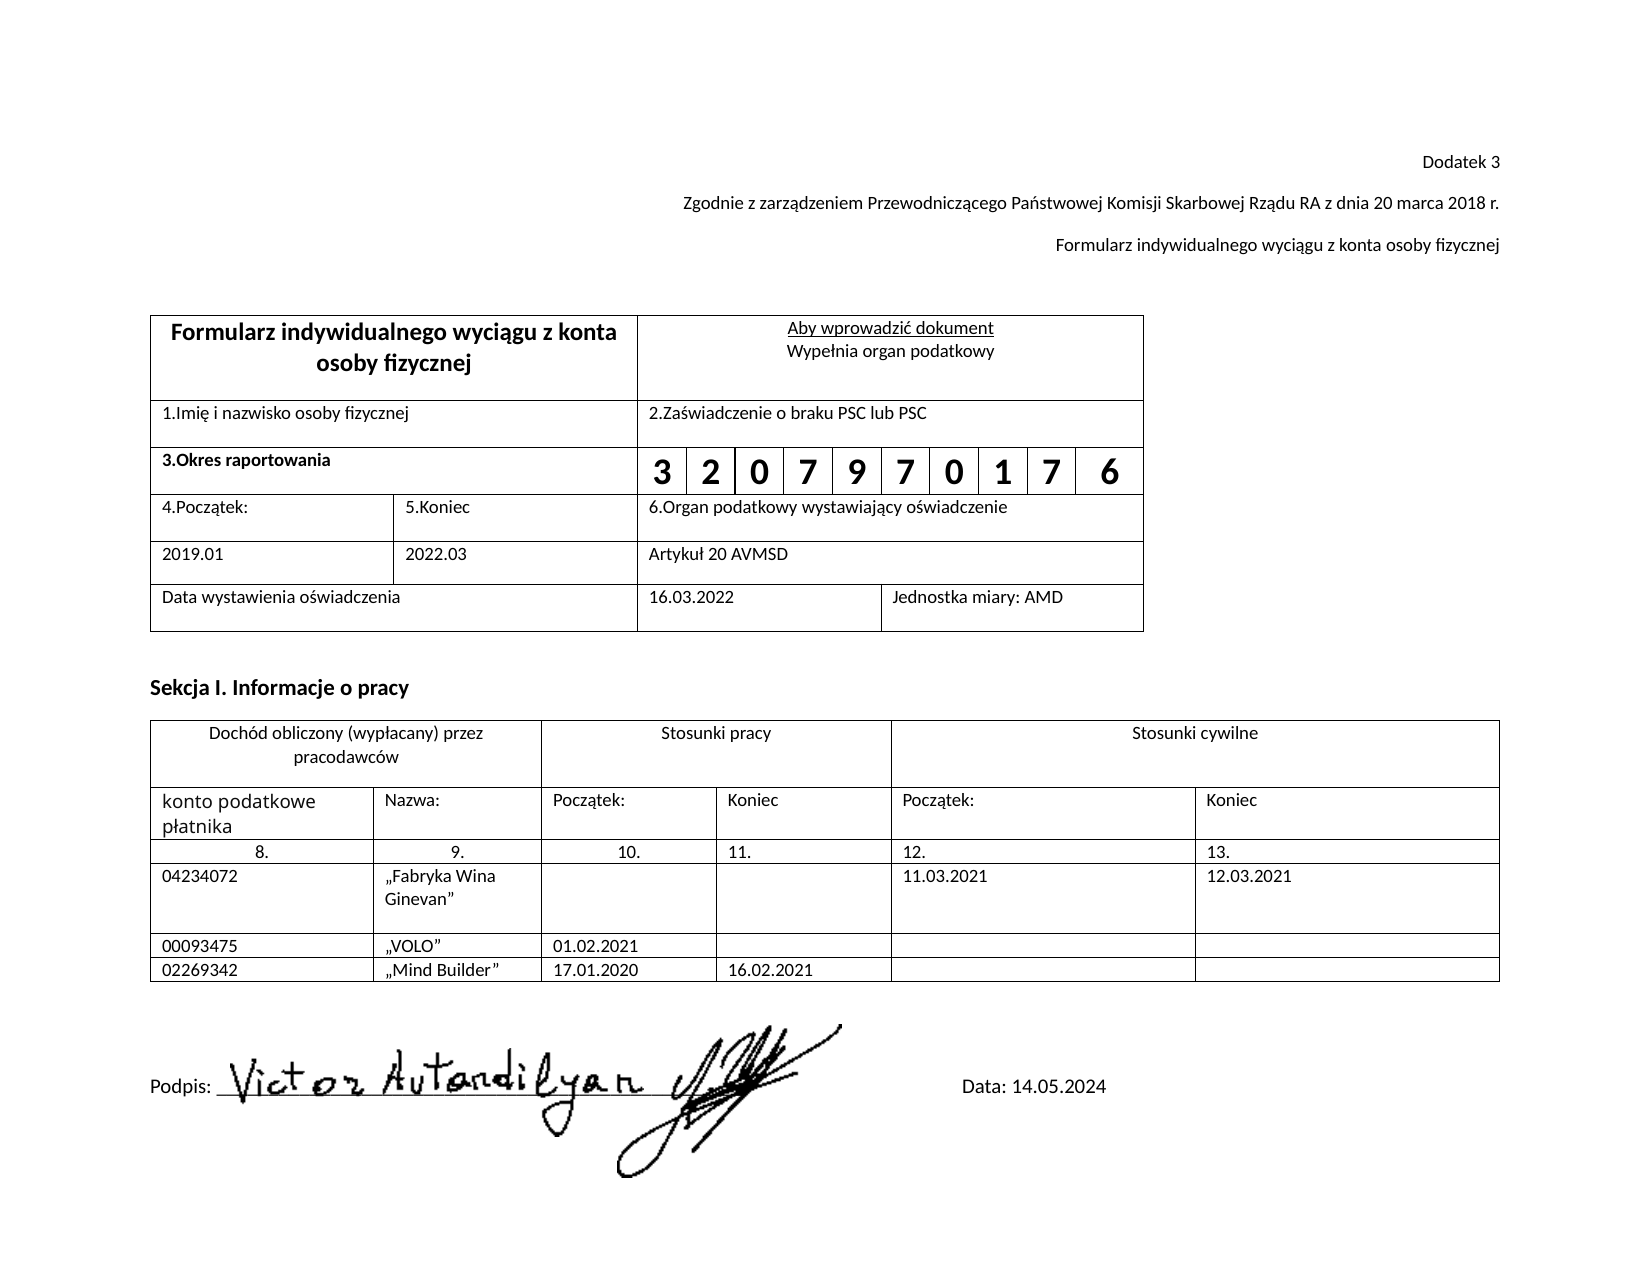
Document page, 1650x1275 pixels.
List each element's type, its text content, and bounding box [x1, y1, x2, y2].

table_cell [892, 934, 1195, 957]
table_header Stosunki pracy [542, 721, 891, 787]
table_cell 12.03.2021 [1196, 864, 1499, 933]
table_header Aby wprowadzić dokument Wypełnia organ podatkowy [638, 316, 1143, 400]
table_cell [717, 934, 891, 957]
table_cell 9 [833, 448, 881, 494]
table_cell [1196, 958, 1499, 981]
table_cell „Fabryka Wina Ginevan” [374, 864, 541, 933]
table_cell 10. [542, 840, 716, 863]
table_cell 9. [374, 840, 541, 863]
table_cell 11. [717, 840, 891, 863]
table_cell 2022.03 [394, 542, 637, 584]
text Zgodnie z zarządzeniem Przewodniczącego Państwowej Komisji Skarbowej Rządu RA z dnia 20 marca 2018 r. [150, 191, 1500, 214]
table_cell 04234072 [151, 864, 373, 933]
table_cell Artykuł 20 AVMSD [638, 542, 1143, 584]
table_cell 6.Organ podatkowy wystawiający oświadczenie [638, 495, 1143, 541]
table_cell [542, 864, 716, 933]
table_header Stosunki cywilne [892, 721, 1499, 787]
table_cell 7 [882, 448, 929, 494]
table_cell 01.02.2021 [542, 934, 716, 957]
text Formularz indywidualnego wyciągu z konta osoby fizycznej [150, 233, 1500, 256]
table_cell konto podatkowe płatnika [232, 788, 373, 839]
table_cell 4.Początek: [151, 495, 393, 541]
table_cell [1196, 934, 1499, 957]
table_cell 3.Okres raportowania [151, 448, 637, 494]
table_cell „Mind Builder” [374, 958, 541, 981]
table_cell Początek: [542, 788, 716, 839]
table_cell 2 [687, 448, 734, 494]
table_cell [892, 958, 1195, 981]
table_cell 1.Imię i nazwisko osoby fizycznej [151, 401, 637, 447]
text Dodatek 3 [150, 150, 1500, 173]
table_cell 00093475 [151, 934, 373, 957]
table_cell 17.01.2020 [542, 958, 716, 981]
table_cell 5.Koniec [394, 495, 637, 541]
table_cell 12. [892, 840, 1195, 863]
table_cell 6 [1076, 448, 1143, 494]
table_cell 13. [1196, 840, 1499, 863]
table_cell Początek: [892, 788, 1195, 839]
table_cell 8. [151, 840, 373, 863]
table_cell 7 [784, 448, 832, 494]
table_cell Nazwa: [374, 788, 541, 839]
table_cell 0 [930, 448, 978, 494]
table_cell „VOLO” [374, 934, 541, 957]
table_cell 11.03.2021 [892, 864, 1195, 933]
table_cell Koniec [1196, 788, 1499, 839]
table_header Dochód obliczony (wypłacany) przez pracodawców [151, 721, 541, 787]
table_cell Koniec [717, 788, 891, 839]
table_cell 7 [1028, 448, 1075, 494]
table_cell Jednostka miary: AMD [882, 585, 1143, 631]
table_cell [717, 864, 891, 933]
table_cell 16.02.2021 [717, 958, 891, 981]
table_cell 0 [736, 448, 783, 494]
text Sekcja I. Informacje o pracy [150, 673, 1500, 701]
table_cell 1 [979, 448, 1027, 494]
table_cell 02269342 [151, 958, 373, 981]
picture [230, 1024, 842, 1178]
text Podpis: ___________________________________________________ Data: 14.05.2024 [842, 1073, 1500, 1098]
table_cell Data wystawienia oświadczenia [151, 585, 637, 631]
table_cell 16.03.2022 [638, 585, 881, 631]
table_cell 2019.01 [151, 542, 393, 584]
table_cell 3 [638, 448, 686, 494]
table_cell 2.Zaświadczenie o braku PSC lub PSC [638, 401, 1143, 447]
table_header Formularz indywidualnego wyciągu z konta osoby fizycznej [151, 316, 637, 400]
